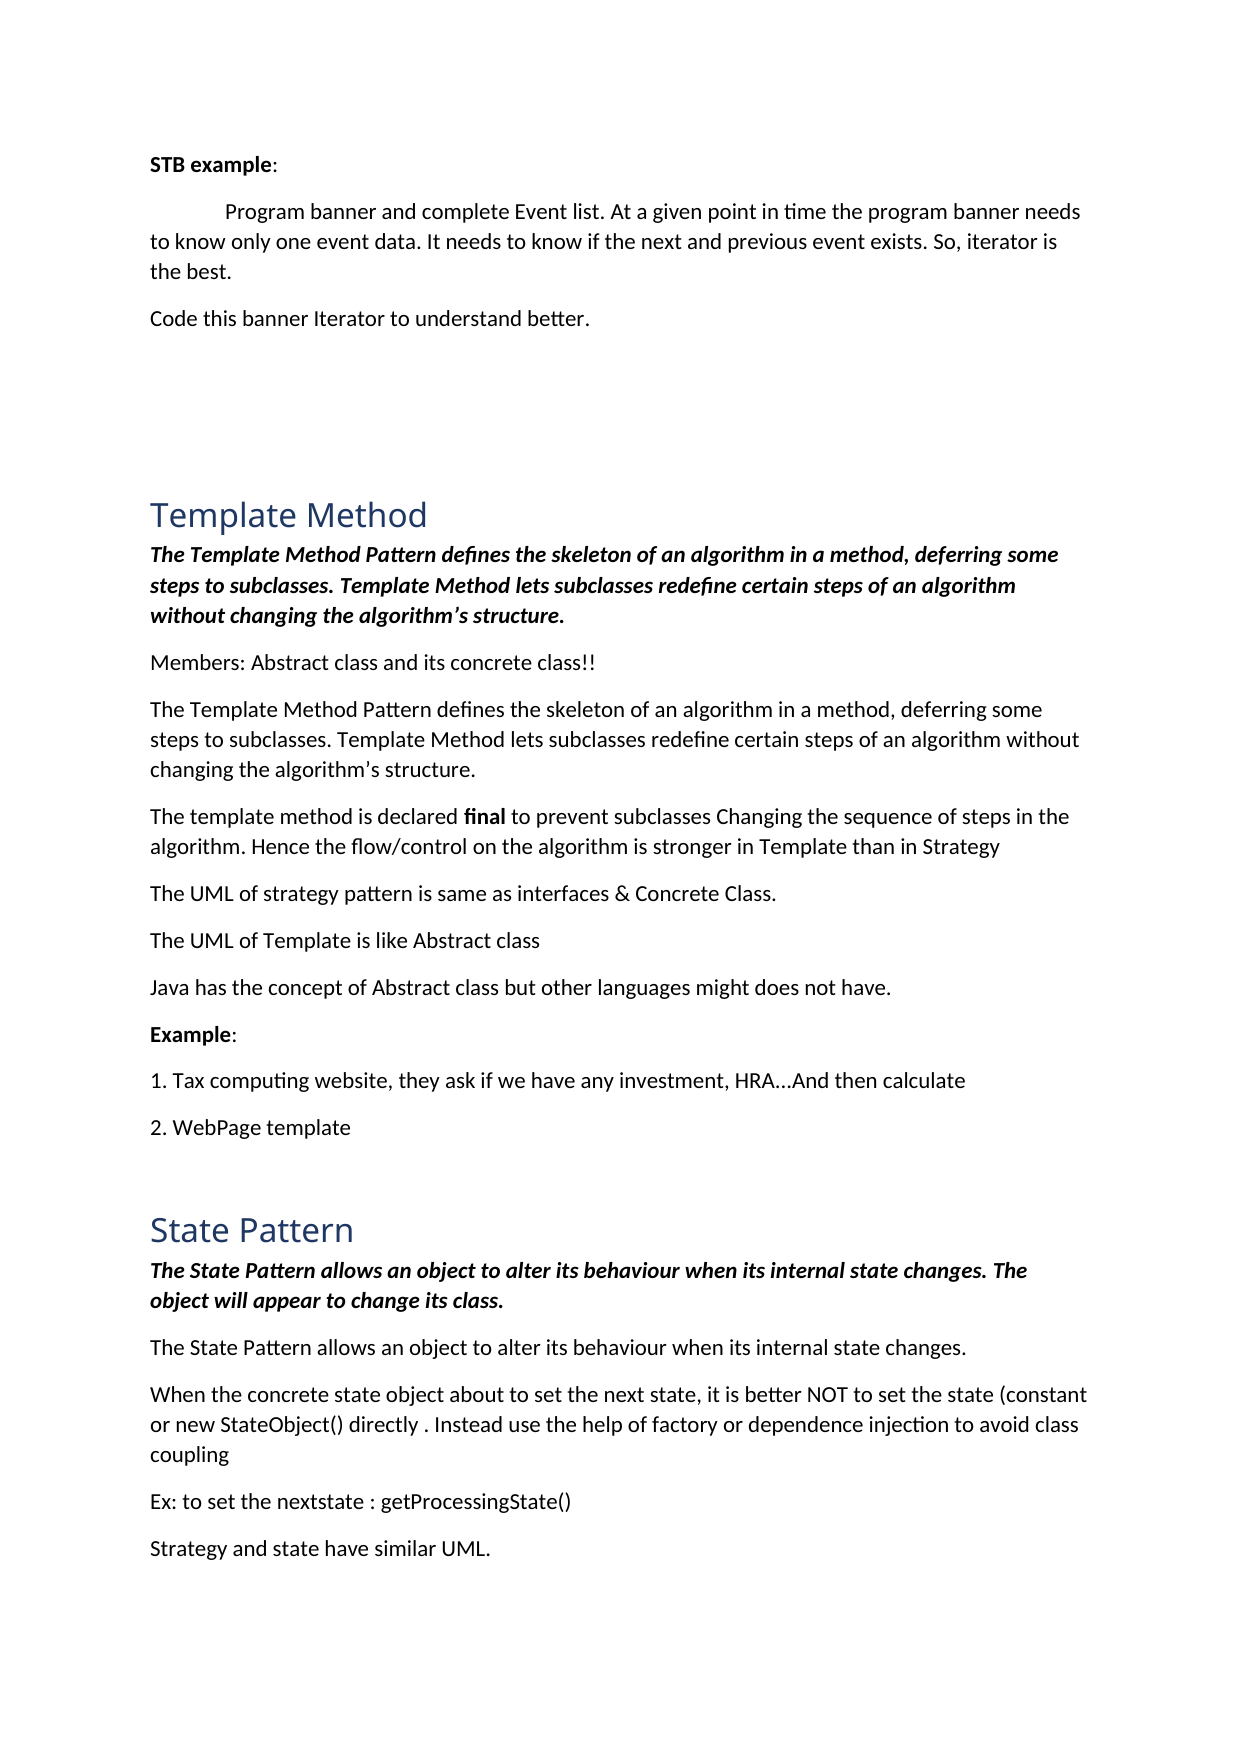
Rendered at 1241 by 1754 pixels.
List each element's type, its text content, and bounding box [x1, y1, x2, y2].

text Code this banner Iterator to understand better. [150, 304, 1090, 332]
text Ex: to set the nextstate : getProcessingState() [150, 1487, 1090, 1516]
subtitle State Pattern [150, 1207, 1090, 1253]
text Strategy and state have similar UML. [150, 1534, 1090, 1562]
subtitle Template Method [150, 492, 1090, 537]
text The State Pattern allows an object to alter its behaviour when its internal state changes. [150, 1333, 1090, 1361]
text The template method is declared final to prevent subclasses Changing the sequence of steps in the algorithm. Hence the flow/control on the algorithm is stronger in Template than in Strategy [150, 802, 1090, 860]
text The State Pattern allows an object to alter its behaviour when its internal state changes. The object will appear to change its class. [150, 1256, 1090, 1314]
text 1. Tax computing website, they ask if we have any investment, HRA...And then calculate [150, 1067, 1090, 1095]
text 2. WebPage template [150, 1113, 1090, 1142]
text Example: [150, 1020, 1090, 1048]
text The UML of Template is like Abstract class [150, 926, 1090, 954]
text The Template Method Pattern defines the skeleton of an algorithm in a method, deferring some steps to subclasses. Template Method lets subclasses redefine certain steps of an algorithm without changing the algorithm’s structure. [150, 541, 1090, 629]
text STB example: [150, 150, 1090, 178]
text Java has the concept of Abstract class but other languages might does not have. [150, 973, 1090, 1001]
text The UML of strategy pattern is same as interfaces & Concrete Class. [150, 879, 1090, 907]
text The Template Method Pattern defines the skeleton of an algorithm in a method, deferring some steps to subclasses. Template Method lets subclasses redefine certain steps of an algorithm without changing the algorithm’s structure. [150, 695, 1090, 783]
text Members: Abstract class and its concrete class!! [150, 648, 1090, 676]
